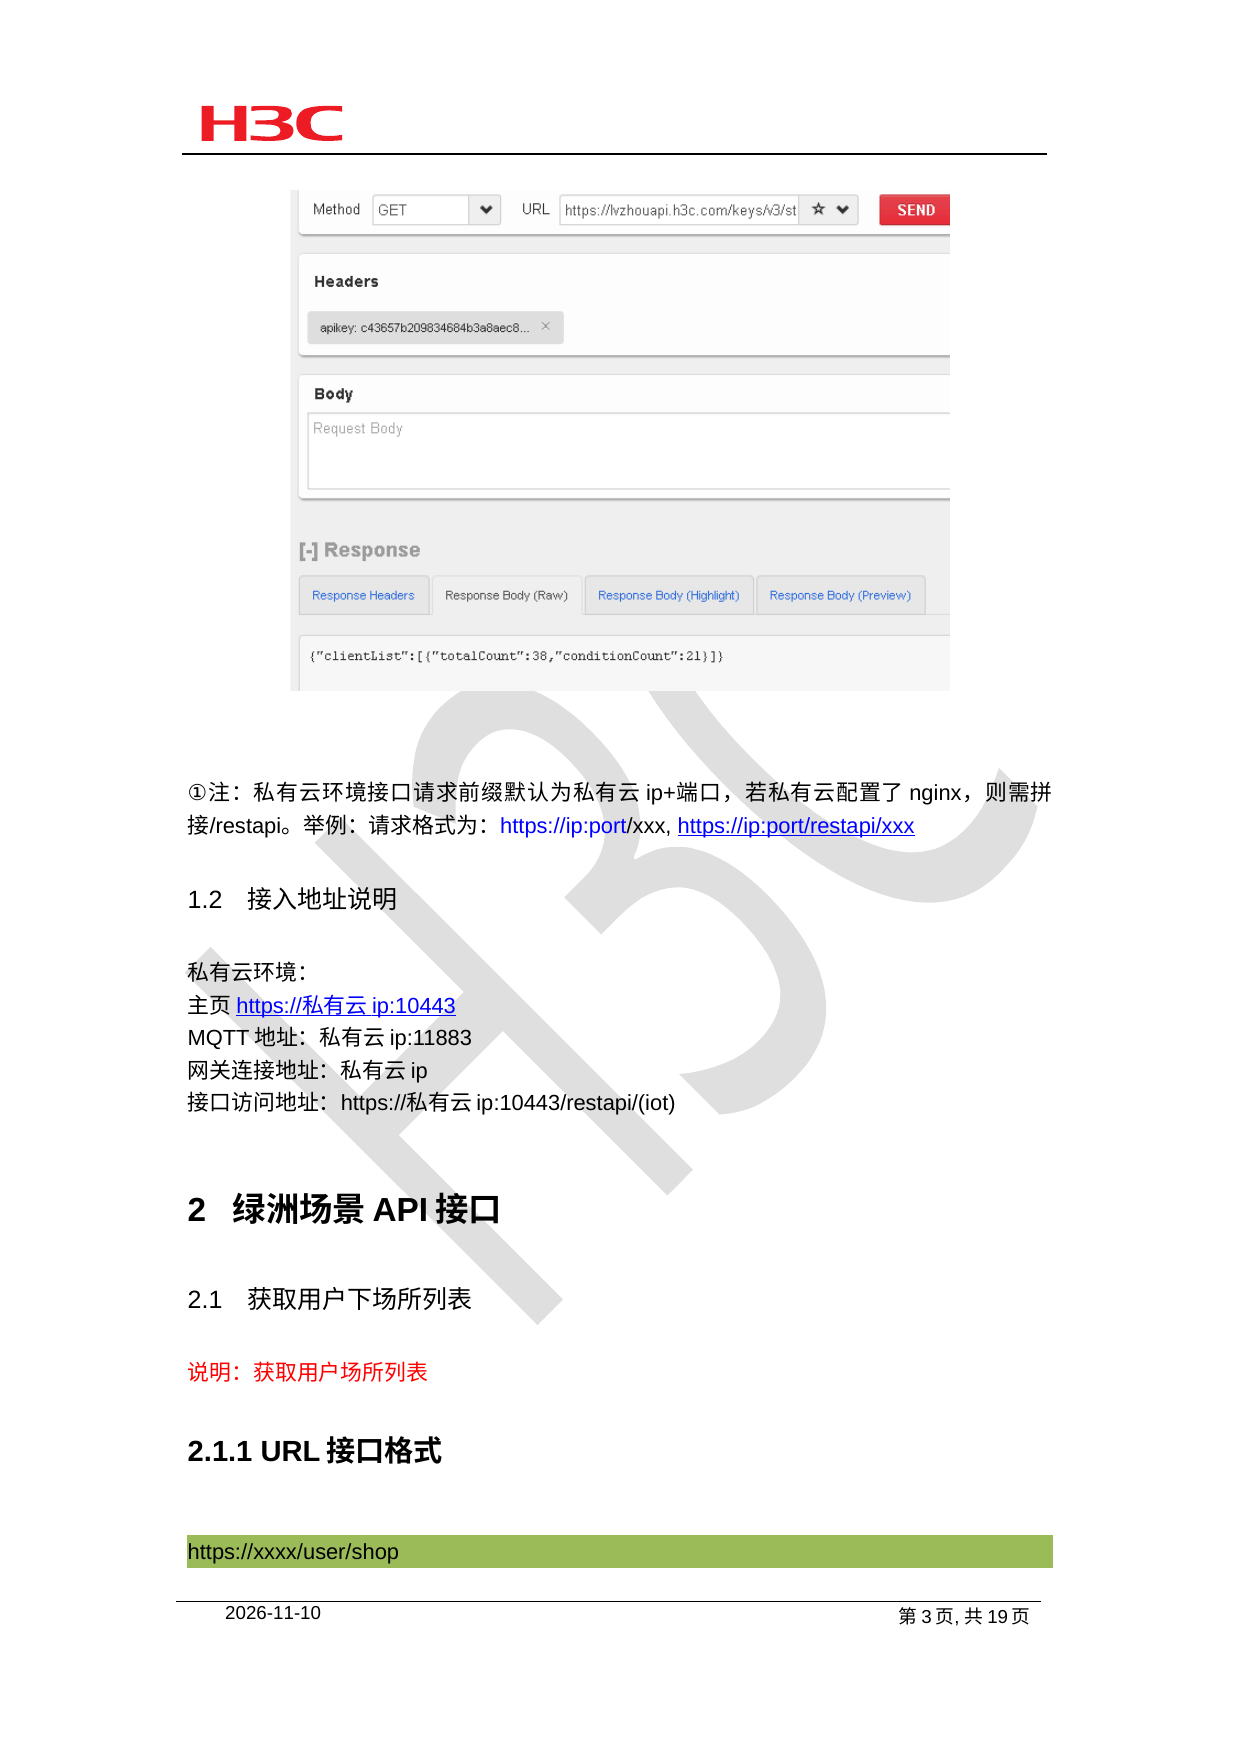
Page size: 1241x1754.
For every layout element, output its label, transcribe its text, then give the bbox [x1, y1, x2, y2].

text 私有云环境： [187, 955, 1053, 987]
text 网关连接地址：私有云ip [187, 1052, 1053, 1085]
text 说明：获取用户场所列表 [187, 1355, 1053, 1387]
text 接口访问地址：https://私有云ip:10443/restapi/(iot) [187, 1085, 1053, 1117]
text MQTT地址：私有云ip:11883 [187, 1020, 1053, 1052]
text https://xxxx/user/shop [187, 1535, 1053, 1568]
subtitle 接入地址说明 [187, 865, 1053, 930]
subtitle 2.1.1 URL接口格式 [187, 1417, 1053, 1482]
subtitle 绿洲场景API接口 [187, 1175, 1053, 1240]
text 主页 https://私有云ip:10443 [187, 987, 1053, 1020]
subtitle 获取用户下场所列表 [187, 1265, 1053, 1330]
text ①注：私有云环境接口请求前缀默认为私有云ip+端口，若私有云配置了nginx，则需拼接/restapi。举例：请求格式为：https://ip:port/xxx, https://ip:port/restapi/xxx [187, 775, 1053, 840]
picture [290, 190, 950, 691]
